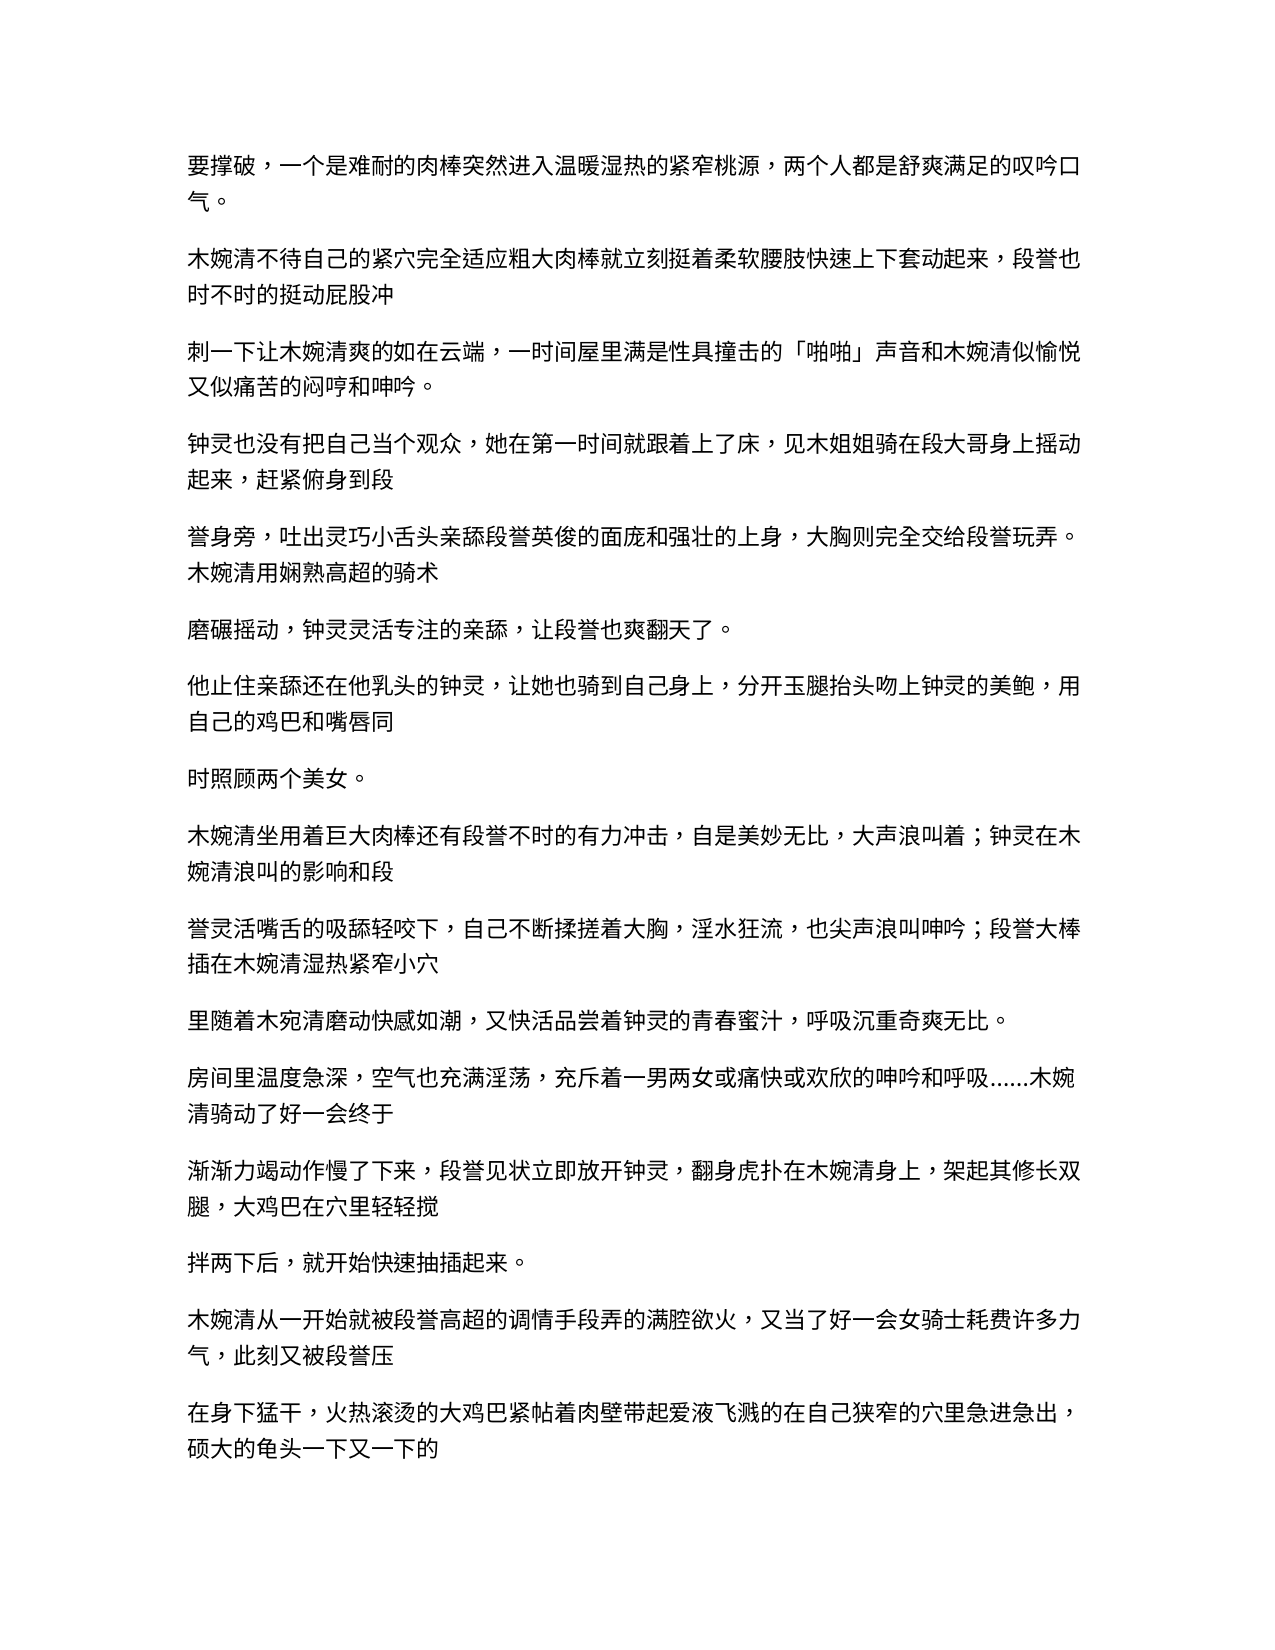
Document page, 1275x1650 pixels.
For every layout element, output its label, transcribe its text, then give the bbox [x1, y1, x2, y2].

text 木婉清不待自己的紧穴完全适应粗大肉棒就立刻挺着柔软腰肢快速上下套动起来，段誉也时不时的挺动屁股冲 [187, 243, 1087, 310]
text 誉灵活嘴舌的吸舔轻咬下，自己不断揉搓着大胸，淫水狂流，也尖声浪叫呻吟；段誉大棒插在木婉清湿热紧窄小穴 [187, 912, 1087, 980]
text 磨碾摇动，钟灵灵活专注的亲舔，让段誉也爽翻天了。 [187, 613, 1087, 645]
text 在身下猛干，火热滚烫的大鸡巴紧帖着肉壁带起爱液飞溅的在自己狭窄的穴里急进急出，硕大的龟头一下又一下的 [187, 1397, 1087, 1464]
text 刺一下让木婉清爽的如在云端，一时间屋里满是性具撞击的「啪啪」声音和木婉清似愉悦又似痛苦的闷哼和呻吟。 [187, 335, 1087, 403]
text 里随着木宛清磨动快感如潮，又快活品尝着钟灵的青春蜜汁，呼吸沉重奇爽无比。 [187, 1005, 1087, 1036]
text 要撑破，一个是难耐的肉棒突然进入温暖湿热的紧窄桃源，两个人都是舒爽满足的叹吟口气。 [187, 150, 1087, 217]
text 房间里温度急深，空气也充满淫荡，充斥着一男两女或痛快或欢欣的呻吟和呼吸……木婉清骑动了好一会终于 [187, 1062, 1087, 1129]
text 誉身旁，吐出灵巧小舌头亲舔段誉英俊的面庞和强壮的上身，大胸则完全交给段誉玩弄。木婉清用娴熟高超的骑术 [187, 521, 1087, 588]
text 木婉清从一开始就被段誉高超的调情手段弄的满腔欲火，又当了好一会女骑士耗费许多力气，此刻又被段誉压 [187, 1304, 1087, 1371]
text 钟灵也没有把自己当个观众，她在第一时间就跟着上了床，见木姐姐骑在段大哥身上摇动起来，赶紧俯身到段 [187, 428, 1087, 495]
text 渐渐力竭动作慢了下来，段誉见状立即放开钟灵，翻身虎扑在木婉清身上，架起其修长双腿，大鸡巴在穴里轻轻搅 [187, 1155, 1087, 1222]
text 时照顾两个美女。 [187, 763, 1087, 794]
text 木婉清坐用着巨大肉棒还有段誉不时的有力冲击，自是美妙无比，大声浪叫着；钟灵在木婉清浪叫的影响和段 [187, 820, 1087, 887]
text 拌两下后，就开始快速抽插起来。 [187, 1247, 1087, 1279]
text 他止住亲舔还在他乳头的钟灵，让她也骑到自己身上，分开玉腿抬头吻上钟灵的美鲍，用自己的鸡巴和嘴唇同 [187, 670, 1087, 737]
